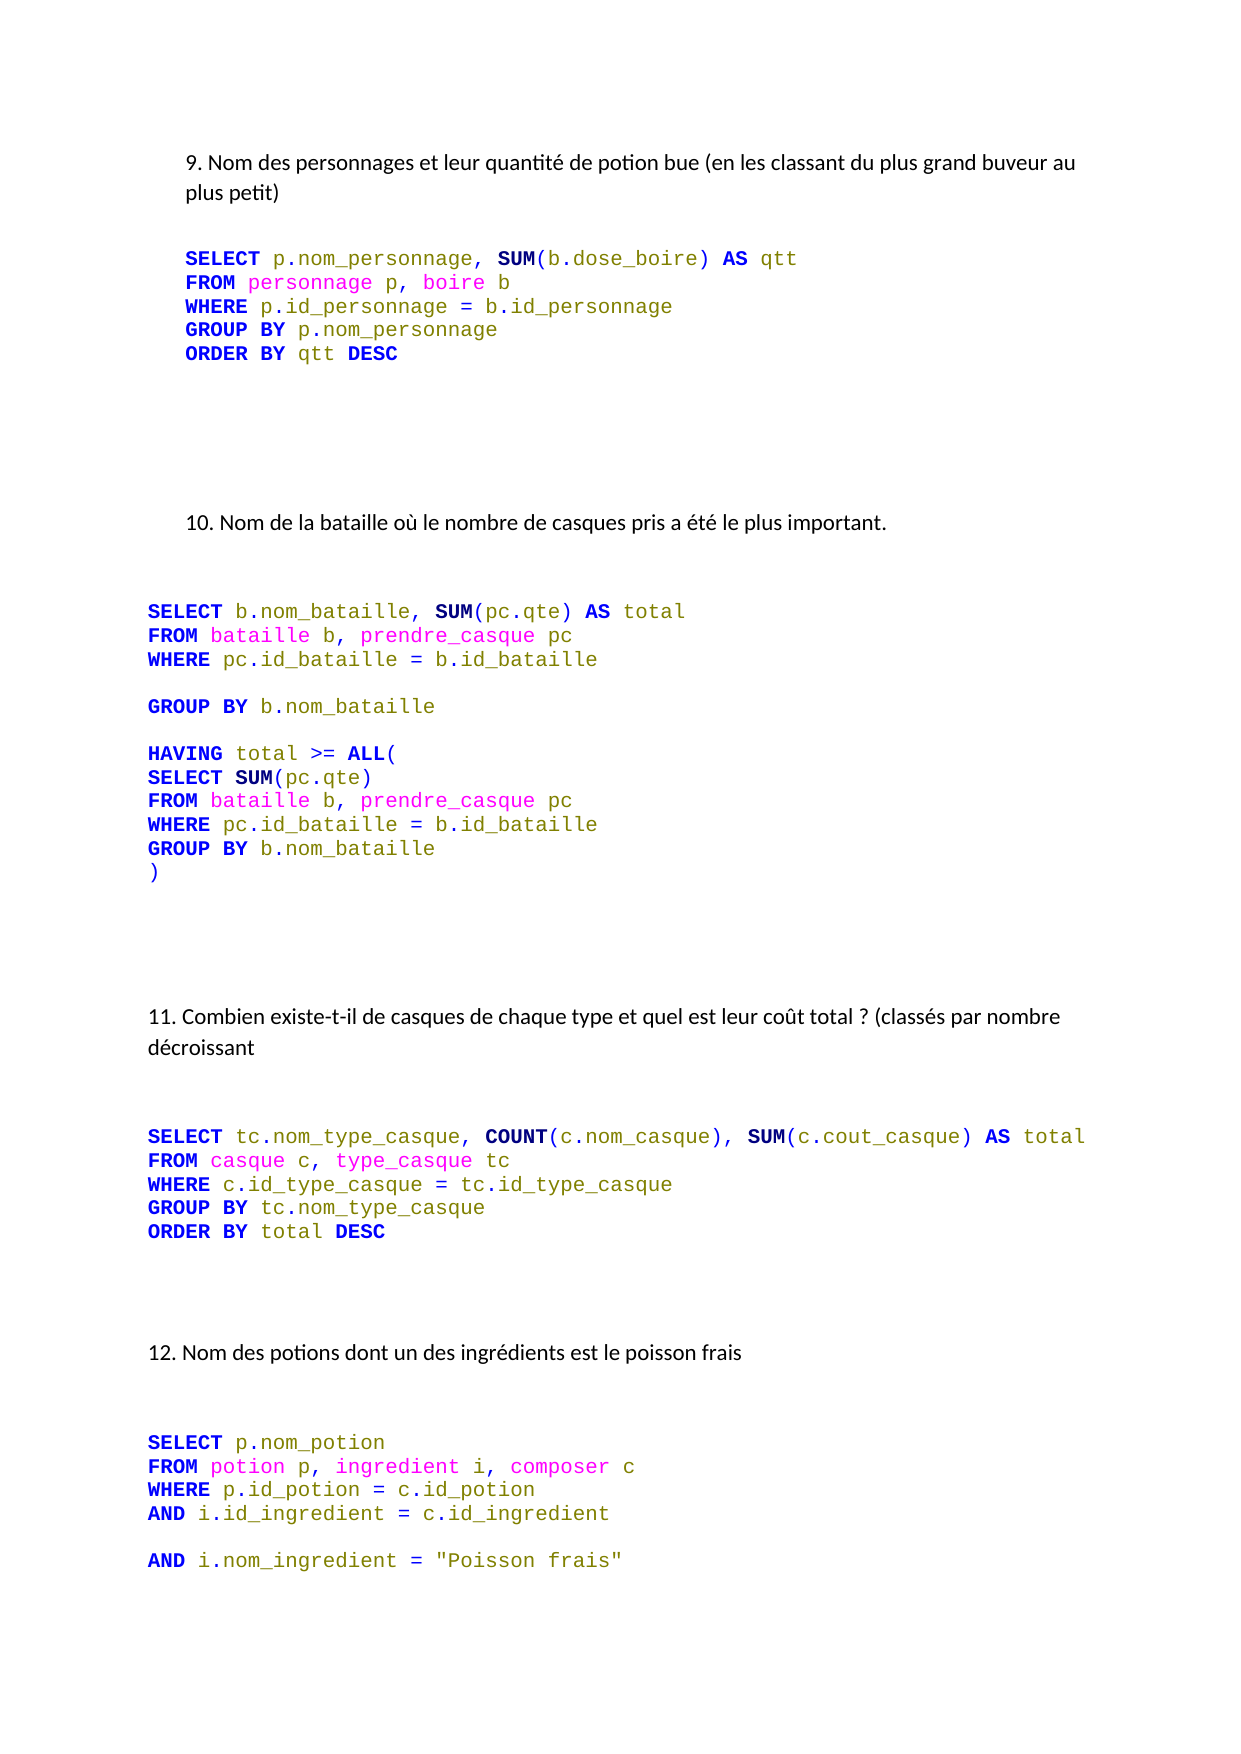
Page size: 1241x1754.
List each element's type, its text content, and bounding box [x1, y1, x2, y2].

text 11. Combien existe-t-il de casques de chaque type et quel est leur coût total ? (classés par nombre décroissant [148, 1002, 1093, 1061]
text FROM casque c, type_casque tc [148, 1150, 1093, 1174]
text SELECT p.nom_personnage, SUM(b.dose_boire) AS qtt [148, 248, 1093, 272]
text FROM bataille b, prendre_casque pc [148, 791, 1093, 814]
text SELECT SUM(pc.qte) [148, 767, 1093, 791]
text FROM bataille b, prendre_casque pc [148, 625, 1093, 649]
text ) [148, 861, 1093, 885]
text SELECT p.nom_potion [148, 1432, 1093, 1456]
text 10. Nom de la bataille où le nombre de casques pris a été le plus important. [185, 508, 1093, 536]
text WHERE p.id_personnage = b.id_personnage [148, 296, 1093, 319]
text GROUP BY tc.nom_type_casque [148, 1197, 1093, 1221]
text WHERE pc.id_bataille = b.id_bataille [148, 649, 1093, 672]
text 9. Nom des personnages et leur quantité de potion bue (en les classant du plus grand buveur au plus petit) [185, 148, 1093, 206]
text AND i.nom_ingredient = "Poisson frais" [148, 1550, 1093, 1574]
text GROUP BY b.nom_bataille [148, 838, 1093, 861]
text FROM potion p, ingredient i, composer c [148, 1456, 1093, 1479]
text AND i.id_ingredient = c.id_ingredient [148, 1503, 1093, 1527]
text WHERE p.id_potion = c.id_potion [148, 1479, 1093, 1503]
text HAVING total >= ALL( [148, 743, 1093, 767]
text FROM personnage p, boire b [148, 272, 1093, 296]
text ORDER BY total DESC [148, 1221, 1093, 1245]
text SELECT b.nom_bataille, SUM(pc.qte) AS total [148, 601, 1093, 625]
text WHERE c.id_type_casque = tc.id_type_casque [148, 1174, 1093, 1197]
text GROUP BY p.nom_personnage [148, 319, 1093, 343]
text SELECT tc.nom_type_casque, COUNT(c.nom_casque), SUM(c.cout_casque) AS total [148, 1126, 1093, 1150]
text ORDER BY qtt DESC [148, 343, 1093, 367]
text WHERE pc.id_bataille = b.id_bataille [148, 814, 1093, 838]
text GROUP BY b.nom_bataille [148, 696, 1093, 719]
text 12. Nom des potions dont un des ingrédients est le poisson frais [148, 1338, 1093, 1366]
